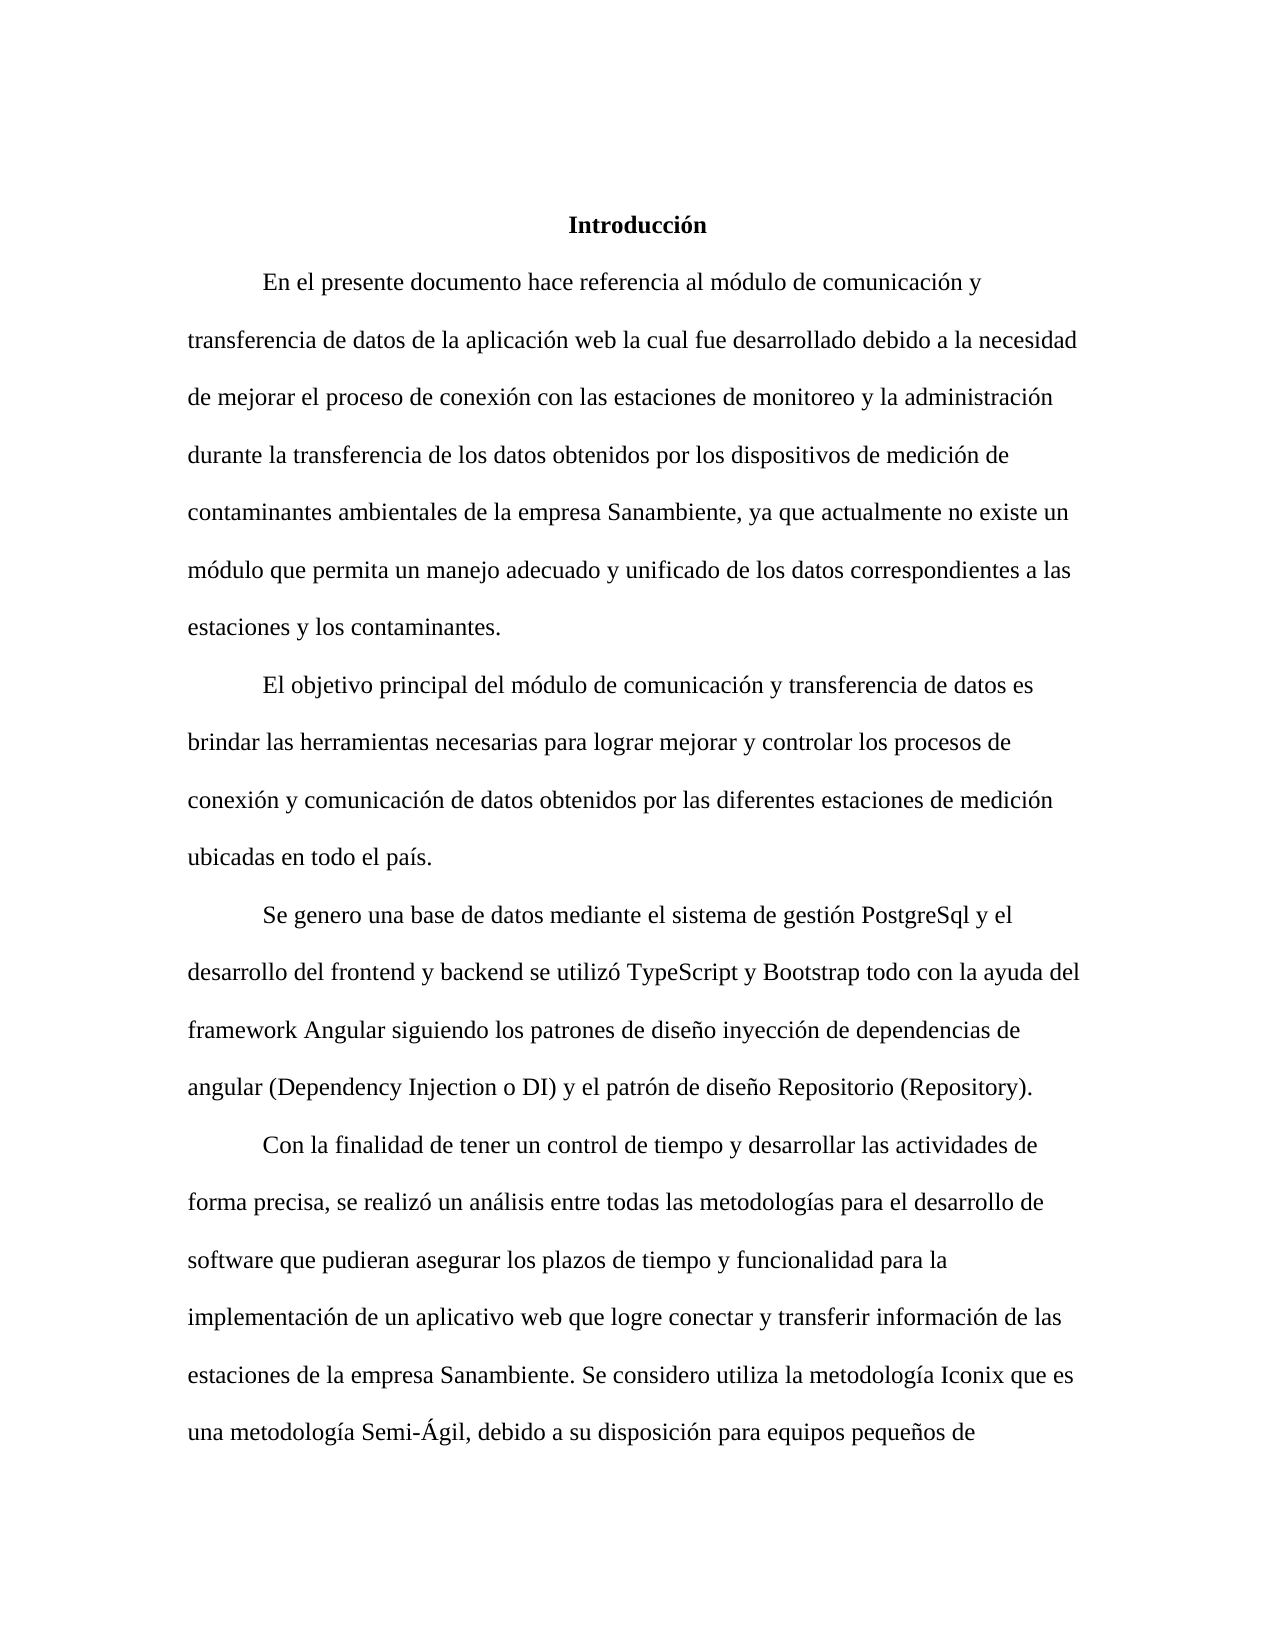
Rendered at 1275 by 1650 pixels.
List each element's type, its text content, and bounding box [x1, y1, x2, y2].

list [187, 1130, 1087, 1446]
list Se genero una base de datos mediante el sistema de gestión PostgreSql y el desarrollo del frontend y backend se utilizó TypeScript y Bootstrap todo con la ayuda del framework Angular siguiendo los patrones de diseño inyección de dependencias de angular (Dependency Injection o DI) y el patrón de diseño Repositorio (Repository). [187, 900, 1087, 1101]
list En el presente documento hace referencia al módulo de comunicación y transferencia de datos de la aplicación web la cual fue desarrollado debido a la necesidad de mejorar el proceso de conexión con las estaciones de monitoreo y la administración durante la transferencia de los datos obtenidos por los dispositivos de medición de contaminantes ambientales de la empresa Sanambiente, ya que actualmente no existe un módulo que permita un manejo adecuado y unificado de los datos correspondientes a las estaciones y los contaminantes. [187, 267, 1087, 641]
list El objetivo principal del módulo de comunicación y transferencia de datos es brindar las herramientas necesarias para lograr mejorar y controlar los procesos de conexión y comunicación de datos obtenidos por las diferentes estaciones de medición ubicadas en todo el país. [187, 670, 1087, 871]
subtitle Introducción [187, 210, 1087, 239]
